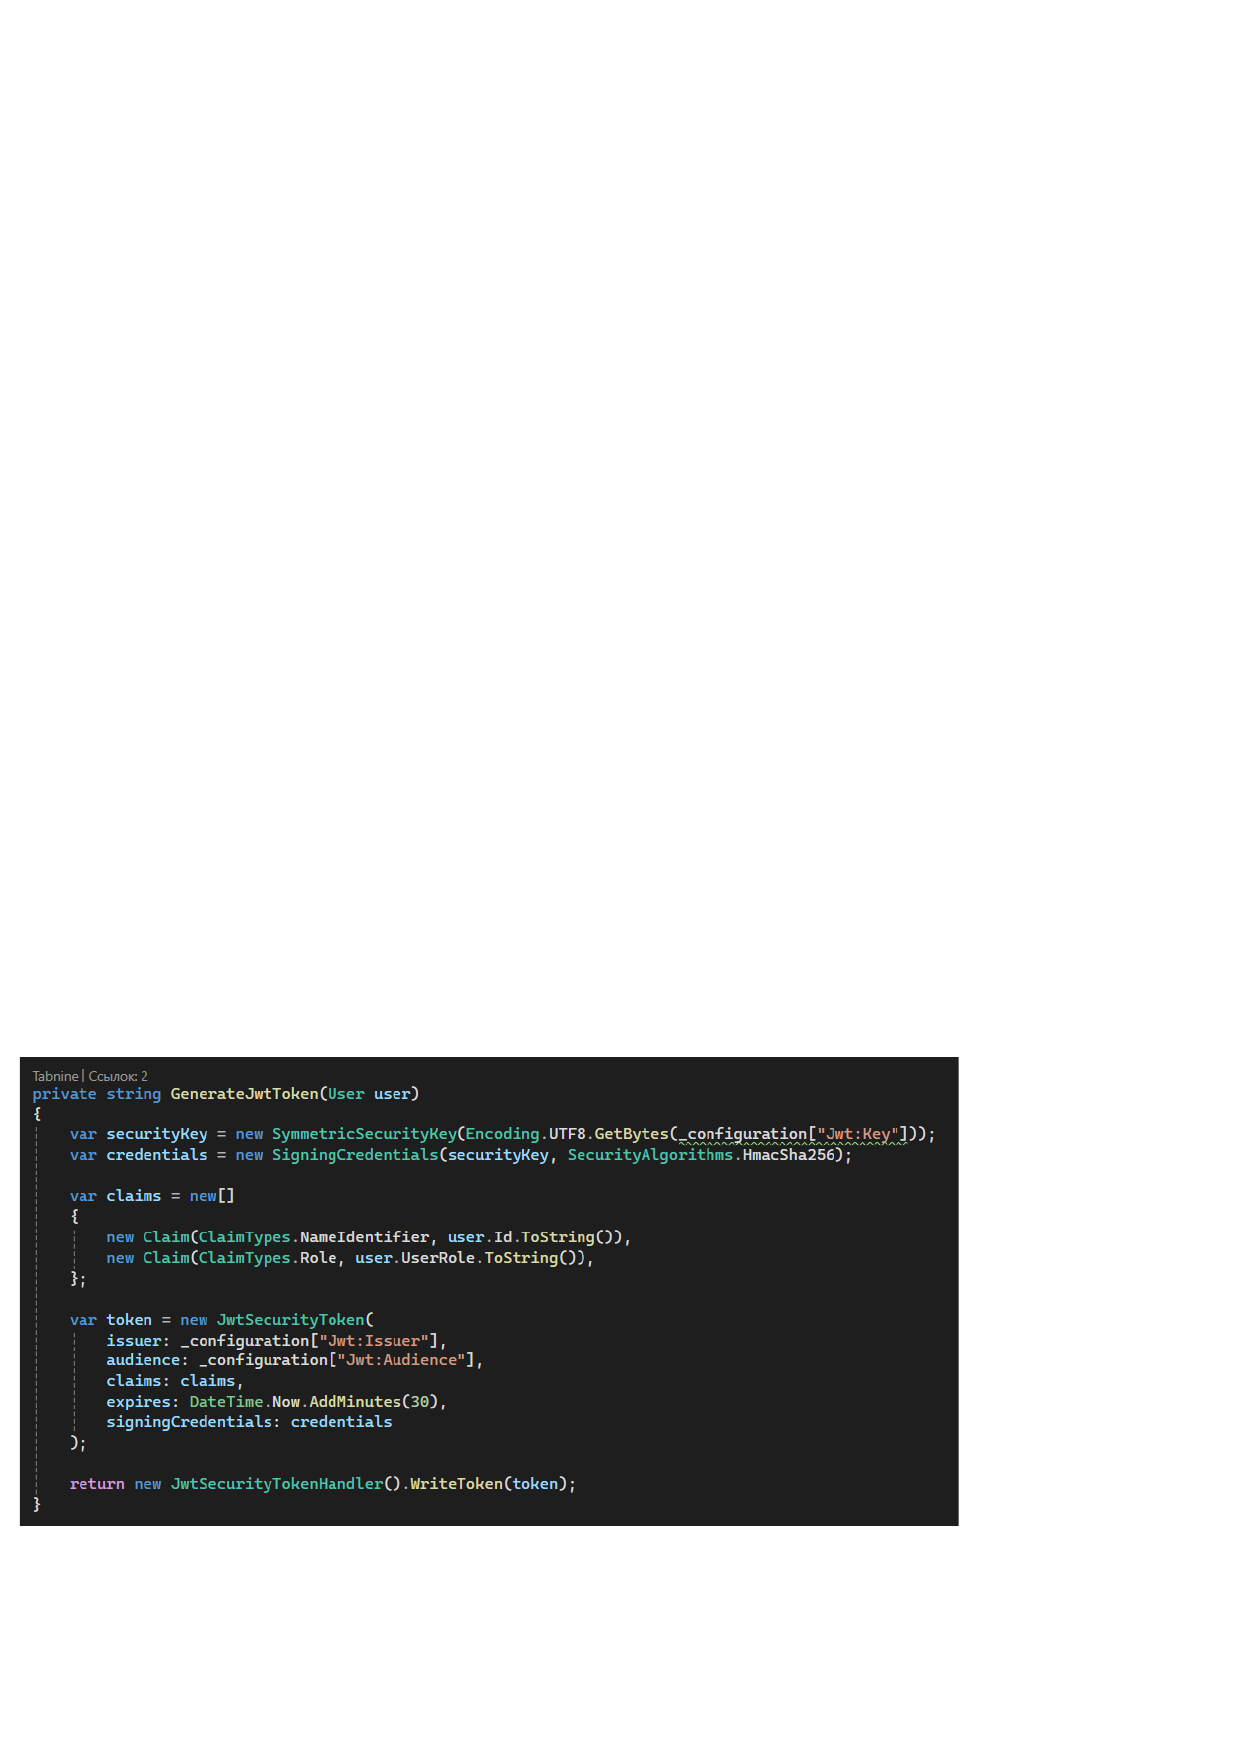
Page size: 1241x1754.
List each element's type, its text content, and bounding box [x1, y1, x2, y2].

list קטעי קוד [150, 150, 1015, 1526]
